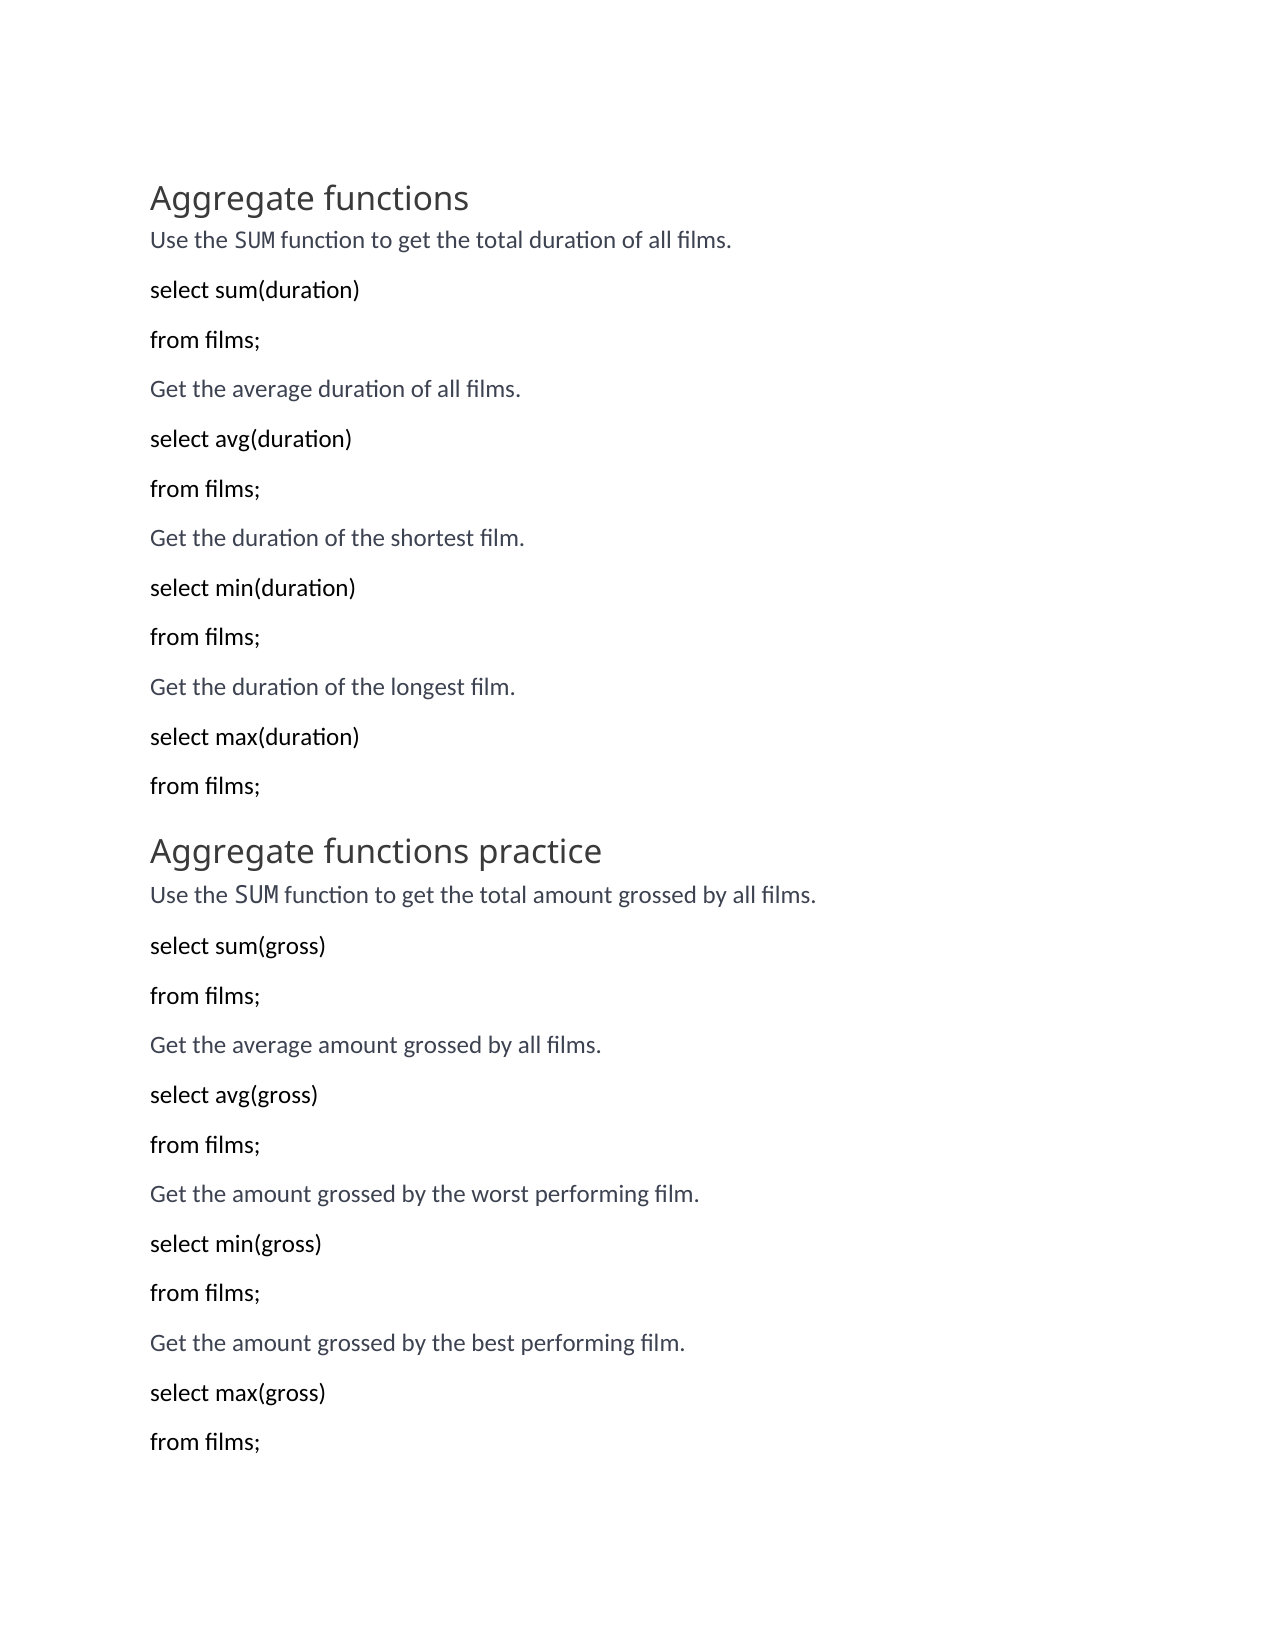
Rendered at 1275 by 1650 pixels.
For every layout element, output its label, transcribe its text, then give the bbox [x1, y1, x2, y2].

text from films; [150, 770, 1125, 801]
text from films; [150, 324, 1125, 354]
text select avg(gross) [150, 1079, 1125, 1110]
text select min(duration) [150, 572, 1125, 602]
text Get the duration of the shortest film. [150, 522, 1125, 553]
text from films; [150, 473, 1125, 503]
text select avg(duration) [150, 423, 1125, 454]
text Use the SUM function to get the total amount grossed by all films. [150, 877, 1125, 911]
text Use the SUM function to get the total duration of all films. [150, 224, 1125, 255]
text Get the average duration of all films. [150, 373, 1125, 404]
subtitle Aggregate functions practice [150, 828, 1125, 873]
text Get the duration of the longest film. [150, 671, 1125, 702]
text Get the amount grossed by the best performing film. [150, 1327, 1125, 1358]
text Get the amount grossed by the worst performing film. [150, 1178, 1125, 1209]
subtitle Aggregate functions [150, 175, 1125, 220]
text select max(gross) [150, 1377, 1125, 1407]
text from films; [150, 1129, 1125, 1159]
text from films; [150, 1426, 1125, 1457]
text select min(gross) [150, 1228, 1125, 1258]
text from films; [150, 1278, 1125, 1308]
text select sum(gross) [150, 931, 1125, 961]
text select max(duration) [150, 721, 1125, 751]
text from films; [150, 621, 1125, 652]
text select sum(duration) [150, 274, 1125, 305]
text Get the average amount grossed by all films. [150, 1030, 1125, 1060]
text from films; [150, 980, 1125, 1011]
